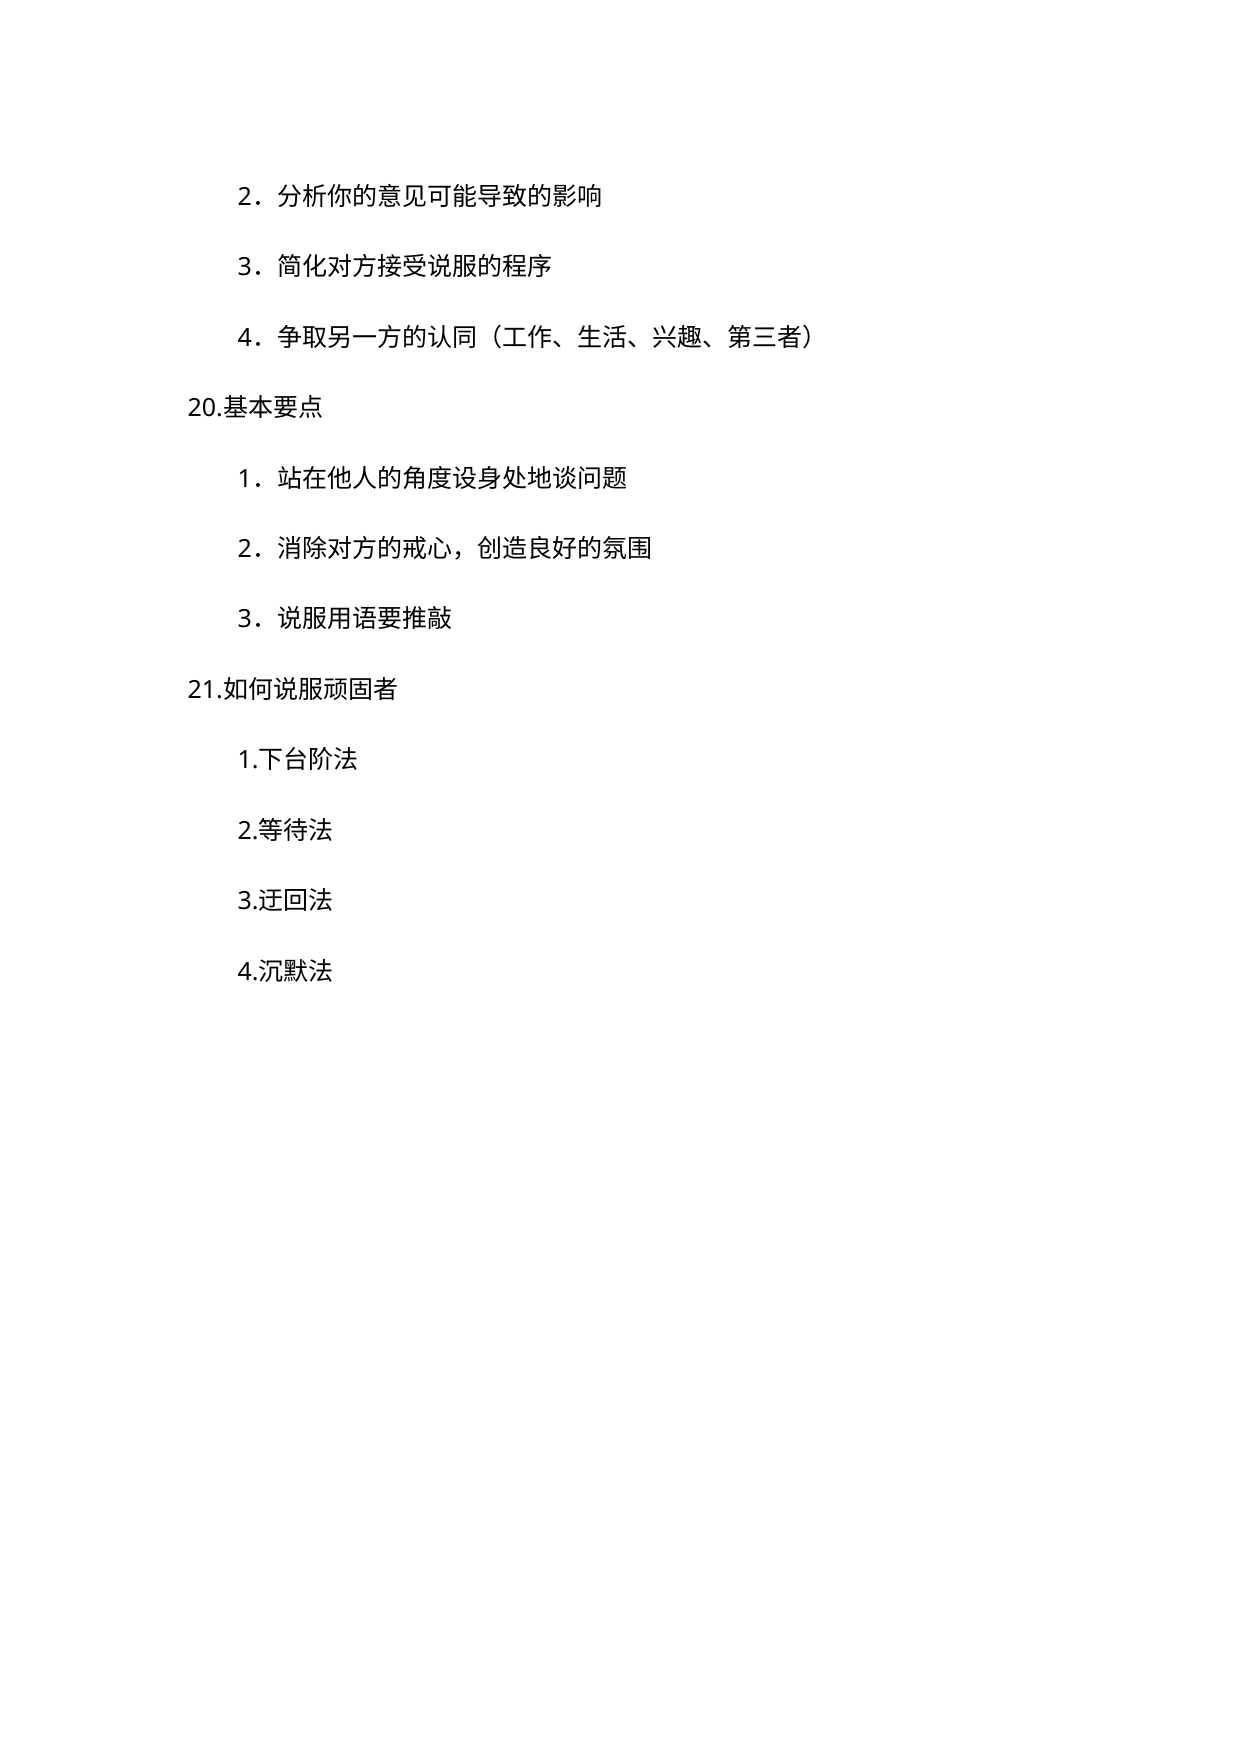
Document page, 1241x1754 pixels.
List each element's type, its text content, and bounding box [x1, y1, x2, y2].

text 21.如何说服顽固者 [187, 655, 1053, 720]
text 3.迂回法 [187, 866, 1053, 931]
text 4．争取另一方的认同（工作、生活、兴趣、第三者） [187, 303, 1053, 368]
text 1．站在他人的角度设身处地谈问题 [187, 444, 1053, 509]
text 2．分析你的意见可能导致的影响 [187, 162, 1053, 227]
text 3．简化对方接受说服的程序 [187, 232, 1053, 297]
text 3．说服用语要推敲 [187, 584, 1053, 649]
text 2．消除对方的戒心，创造良好的氛围 [187, 514, 1053, 579]
text 4.沉默法 [187, 937, 1053, 1002]
text 20.基本要点 [187, 373, 1053, 438]
text 2.等待法 [187, 796, 1053, 861]
text 1.下台阶法 [187, 725, 1053, 790]
